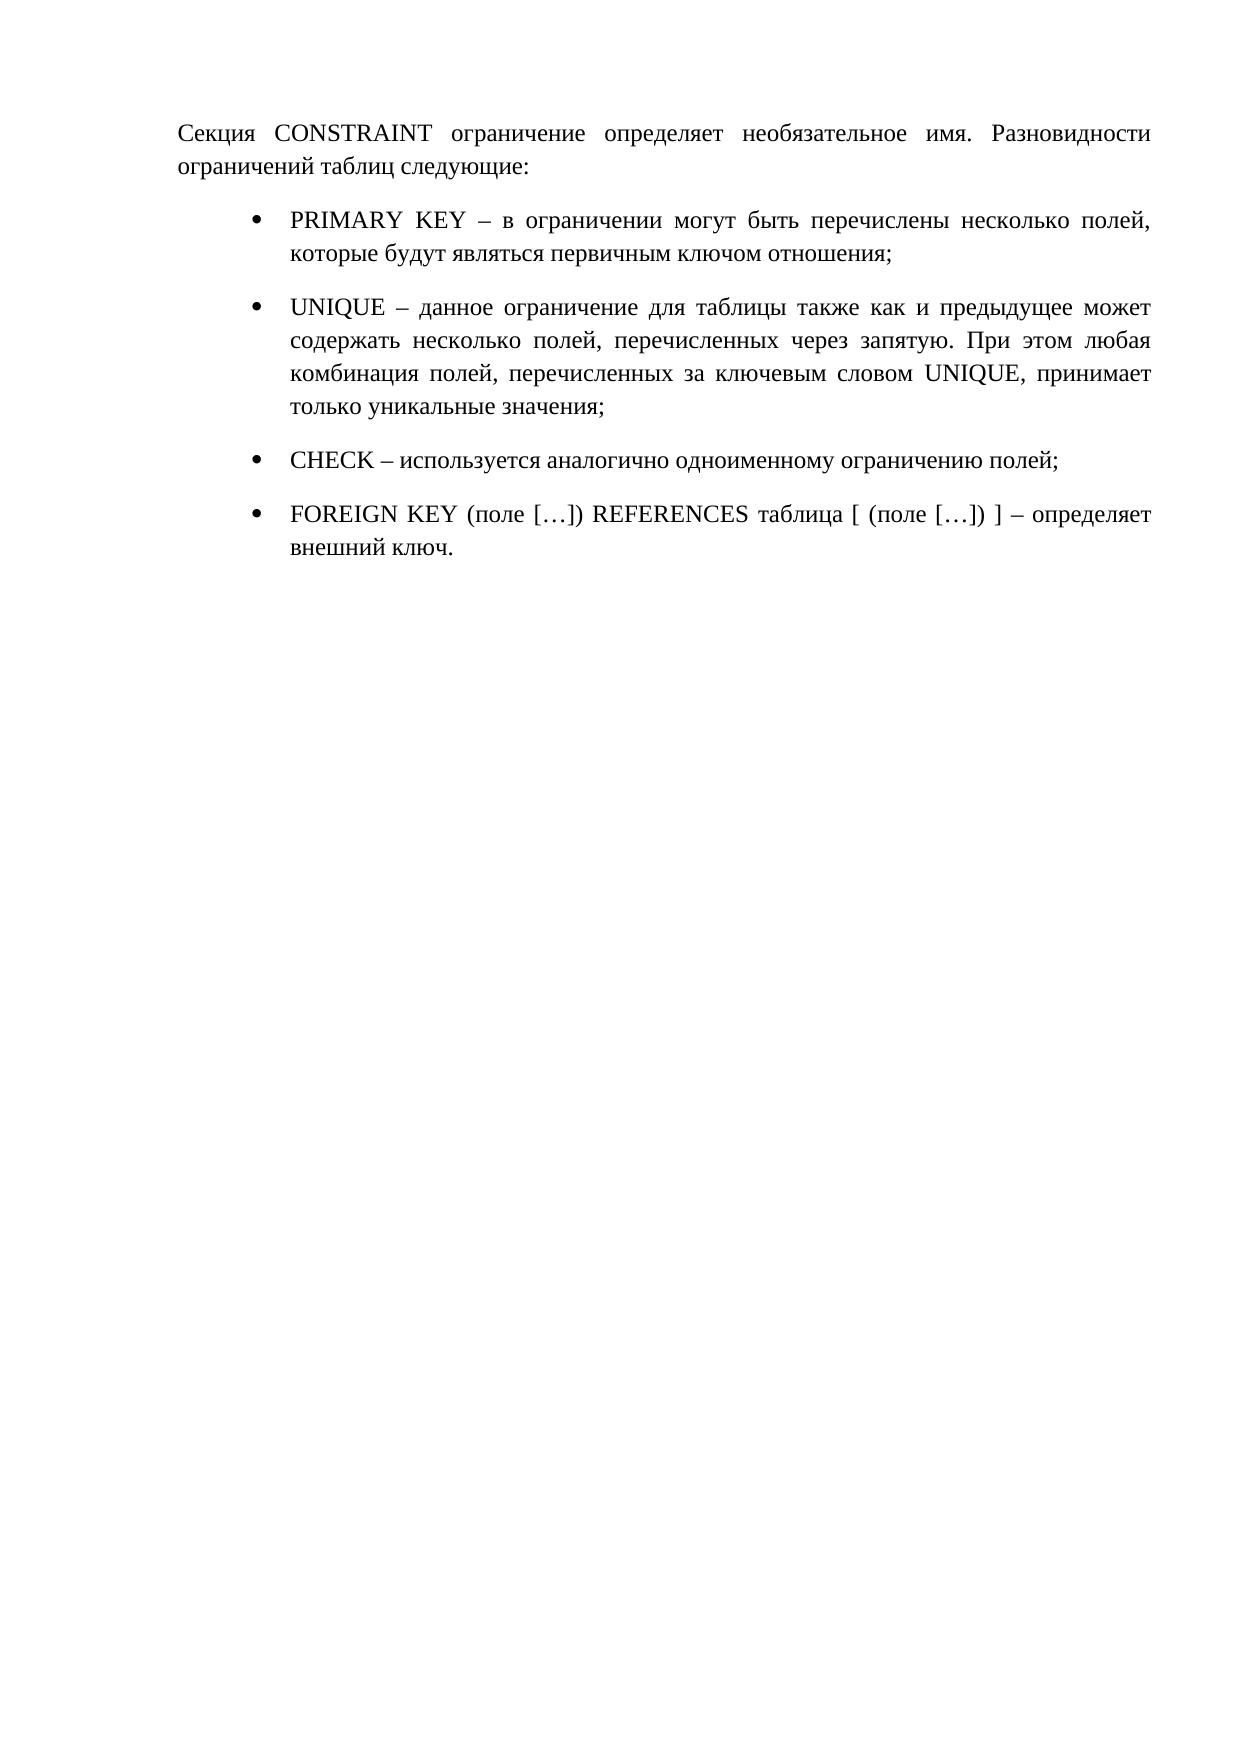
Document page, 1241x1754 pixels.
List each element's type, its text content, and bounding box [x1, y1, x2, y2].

list PRIMARY KEY – в ограничении могут быть перечислены несколько полей, которые будут являться первичным ключом отношения; [252, 205, 1152, 267]
list FOREIGN KEY (поле […]) REFERENCES таблица [ (поле […]) ] – определяет внешний ключ. [252, 499, 1152, 560]
list UNIQUE – данное ограничение для таблицы также как и предыдущее может содержать несколько полей, перечисленных через запятую. При этом любая комбинация полей, перечисленных за ключевым словом UNIQUE, принимает только уникальные значения; [252, 292, 1152, 420]
text Секция CONSTRAINT ограничение определяет необязательное имя. Разновидности ограничений таблиц следующие: [177, 118, 1152, 180]
list CHECK – используется аналогично одноименному ограничению полей; [252, 445, 1152, 473]
